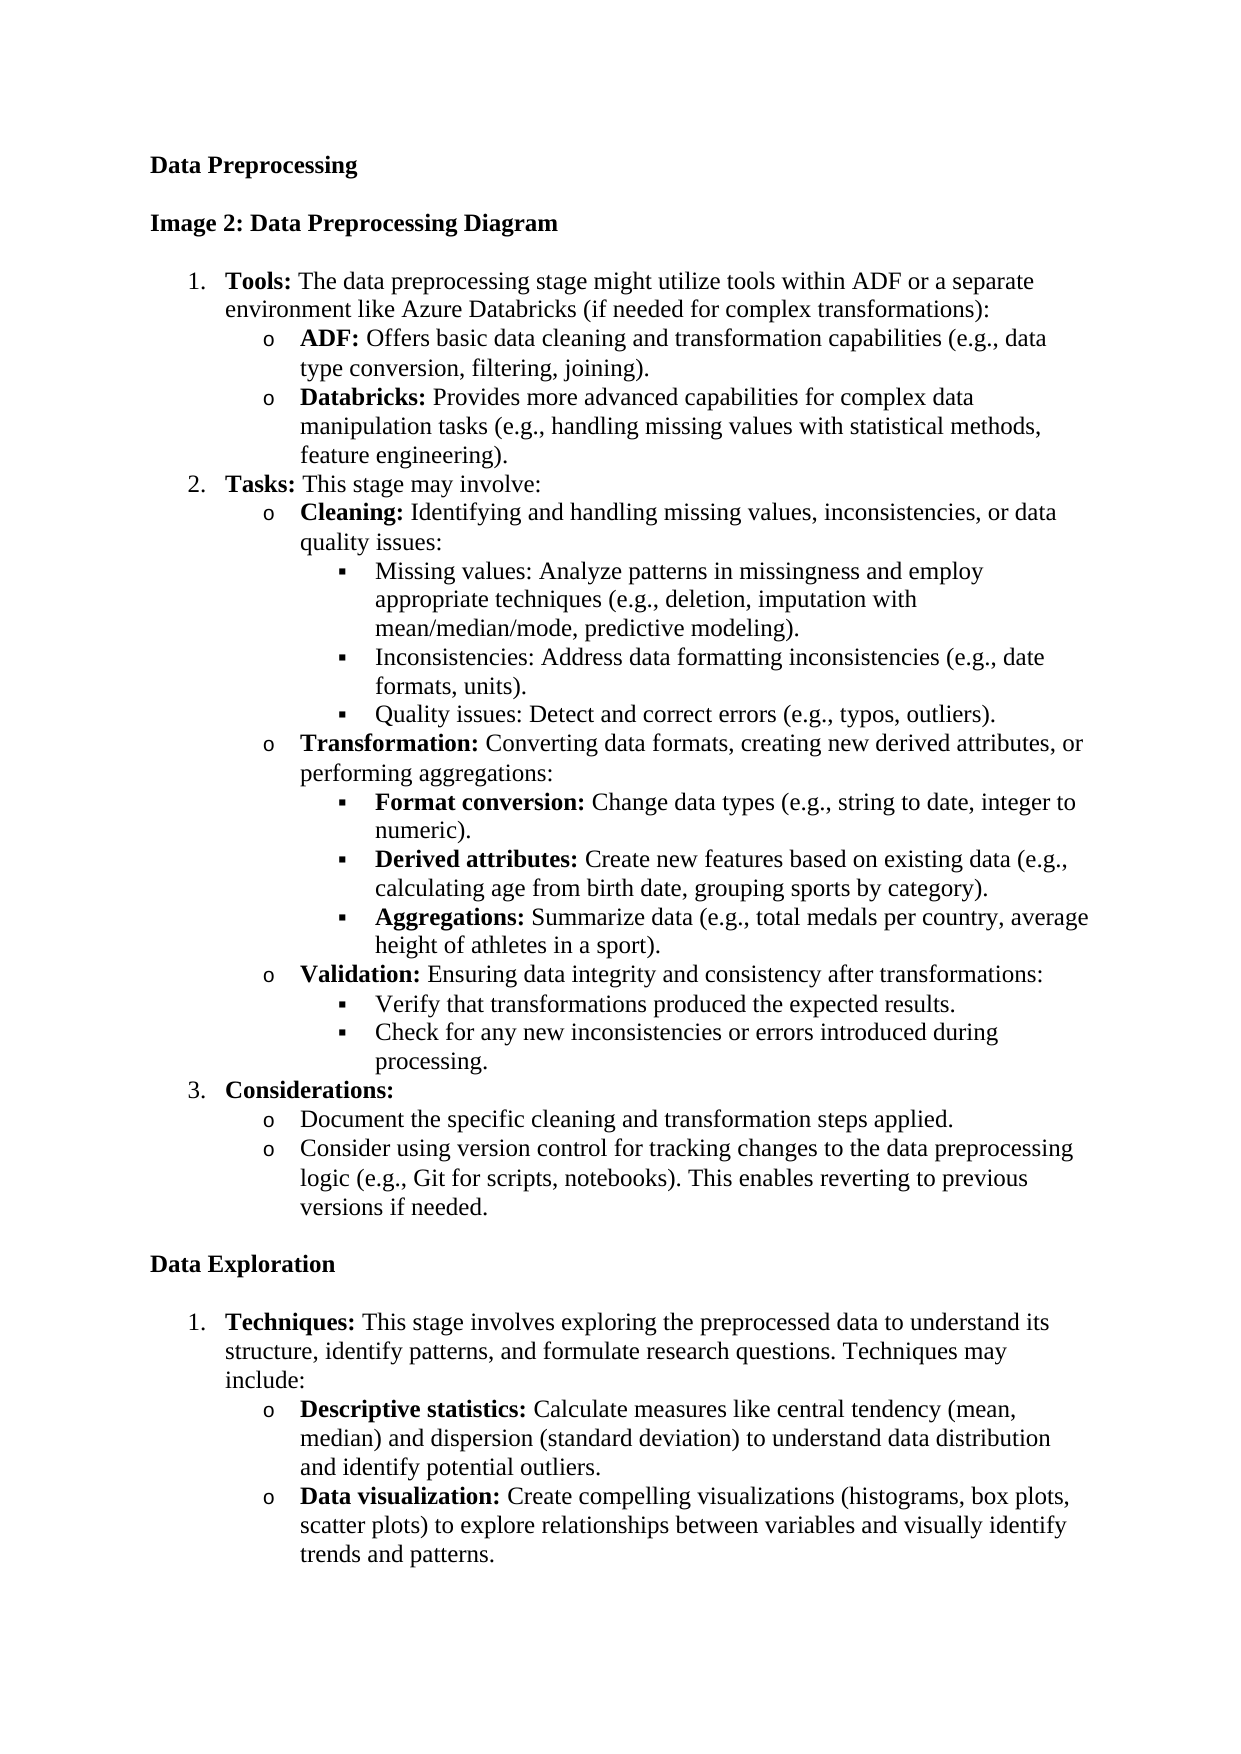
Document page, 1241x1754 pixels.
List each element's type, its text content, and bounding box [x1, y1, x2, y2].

list Descriptive statistics: Calculate measures like central tendency (mean, median) and dispersion (standard deviation) to understand data distribution and identify potential outliers. [262, 1394, 1090, 1481]
list Databricks: Provides more advanced capabilities for complex data manipulation tasks (e.g., handling missing values with statistical methods, feature engineering). [262, 382, 1090, 469]
text Data Exploration [150, 1249, 1090, 1278]
list Validation: Ensuring data integrity and consistency after transformations: [262, 959, 1090, 989]
list Consider using version control for tracking changes to the data preprocessing logic (e.g., Git for scripts, notebooks). This enables reverting to previous versions if needed. [262, 1133, 1090, 1220]
list Document the specific cleaning and transformation steps applied. [262, 1104, 1090, 1133]
list Transformation: Converting data formats, creating new derived attributes, or performing aggregations: [262, 728, 1090, 787]
text Image 2: Data Preprocessing Diagram [150, 208, 1090, 237]
list ADF: Offers basic data cleaning and transformation capabilities (e.g., data type conversion, filtering, joining). [262, 323, 1090, 382]
list Verify that transformations produced the expected results. [337, 989, 1090, 1017]
list Aggregations: Summarize data (e.g., total medals per country, average height of athletes in a sport). [337, 902, 1090, 959]
list Quality issues: Detect and correct errors (e.g., typos, outliers). [337, 699, 1090, 728]
list Data visualization: Create compelling visualizations (histograms, box plots, scatter plots) to explore relationships between variables and visually identify trends and patterns. [262, 1481, 1090, 1568]
list Tasks: This stage may involve: [187, 469, 1090, 497]
list Derived attributes: Create new features based on existing data (e.g., calculating age from birth date, grouping sports by category). [337, 844, 1090, 902]
list Cleaning: Identifying and handling missing values, inconsistencies, or data quality issues: [262, 497, 1090, 556]
list Missing values: Analyze patterns in missingness and employ appropriate techniques (e.g., deletion, imputation with mean/median/mode, predictive modeling). [337, 556, 1090, 642]
list Tools: The data preprocessing stage might utilize tools within ADF or a separate environment like Azure Databricks (if needed for complex transformations): [187, 266, 1090, 323]
list Inconsistencies: Address data formatting inconsistencies (e.g., date formats, units). [337, 642, 1090, 699]
text Data Preprocessing [150, 150, 1090, 179]
list Check for any new inconsistencies or errors introduced during processing. [337, 1017, 1090, 1075]
list Techniques: This stage involves exploring the preprocessed data to understand its structure, identify patterns, and formulate research questions. Techniques may include: [187, 1307, 1090, 1394]
list Considerations: [187, 1075, 1090, 1104]
list Format conversion: Change data types (e.g., string to date, integer to numeric). [337, 787, 1090, 844]
